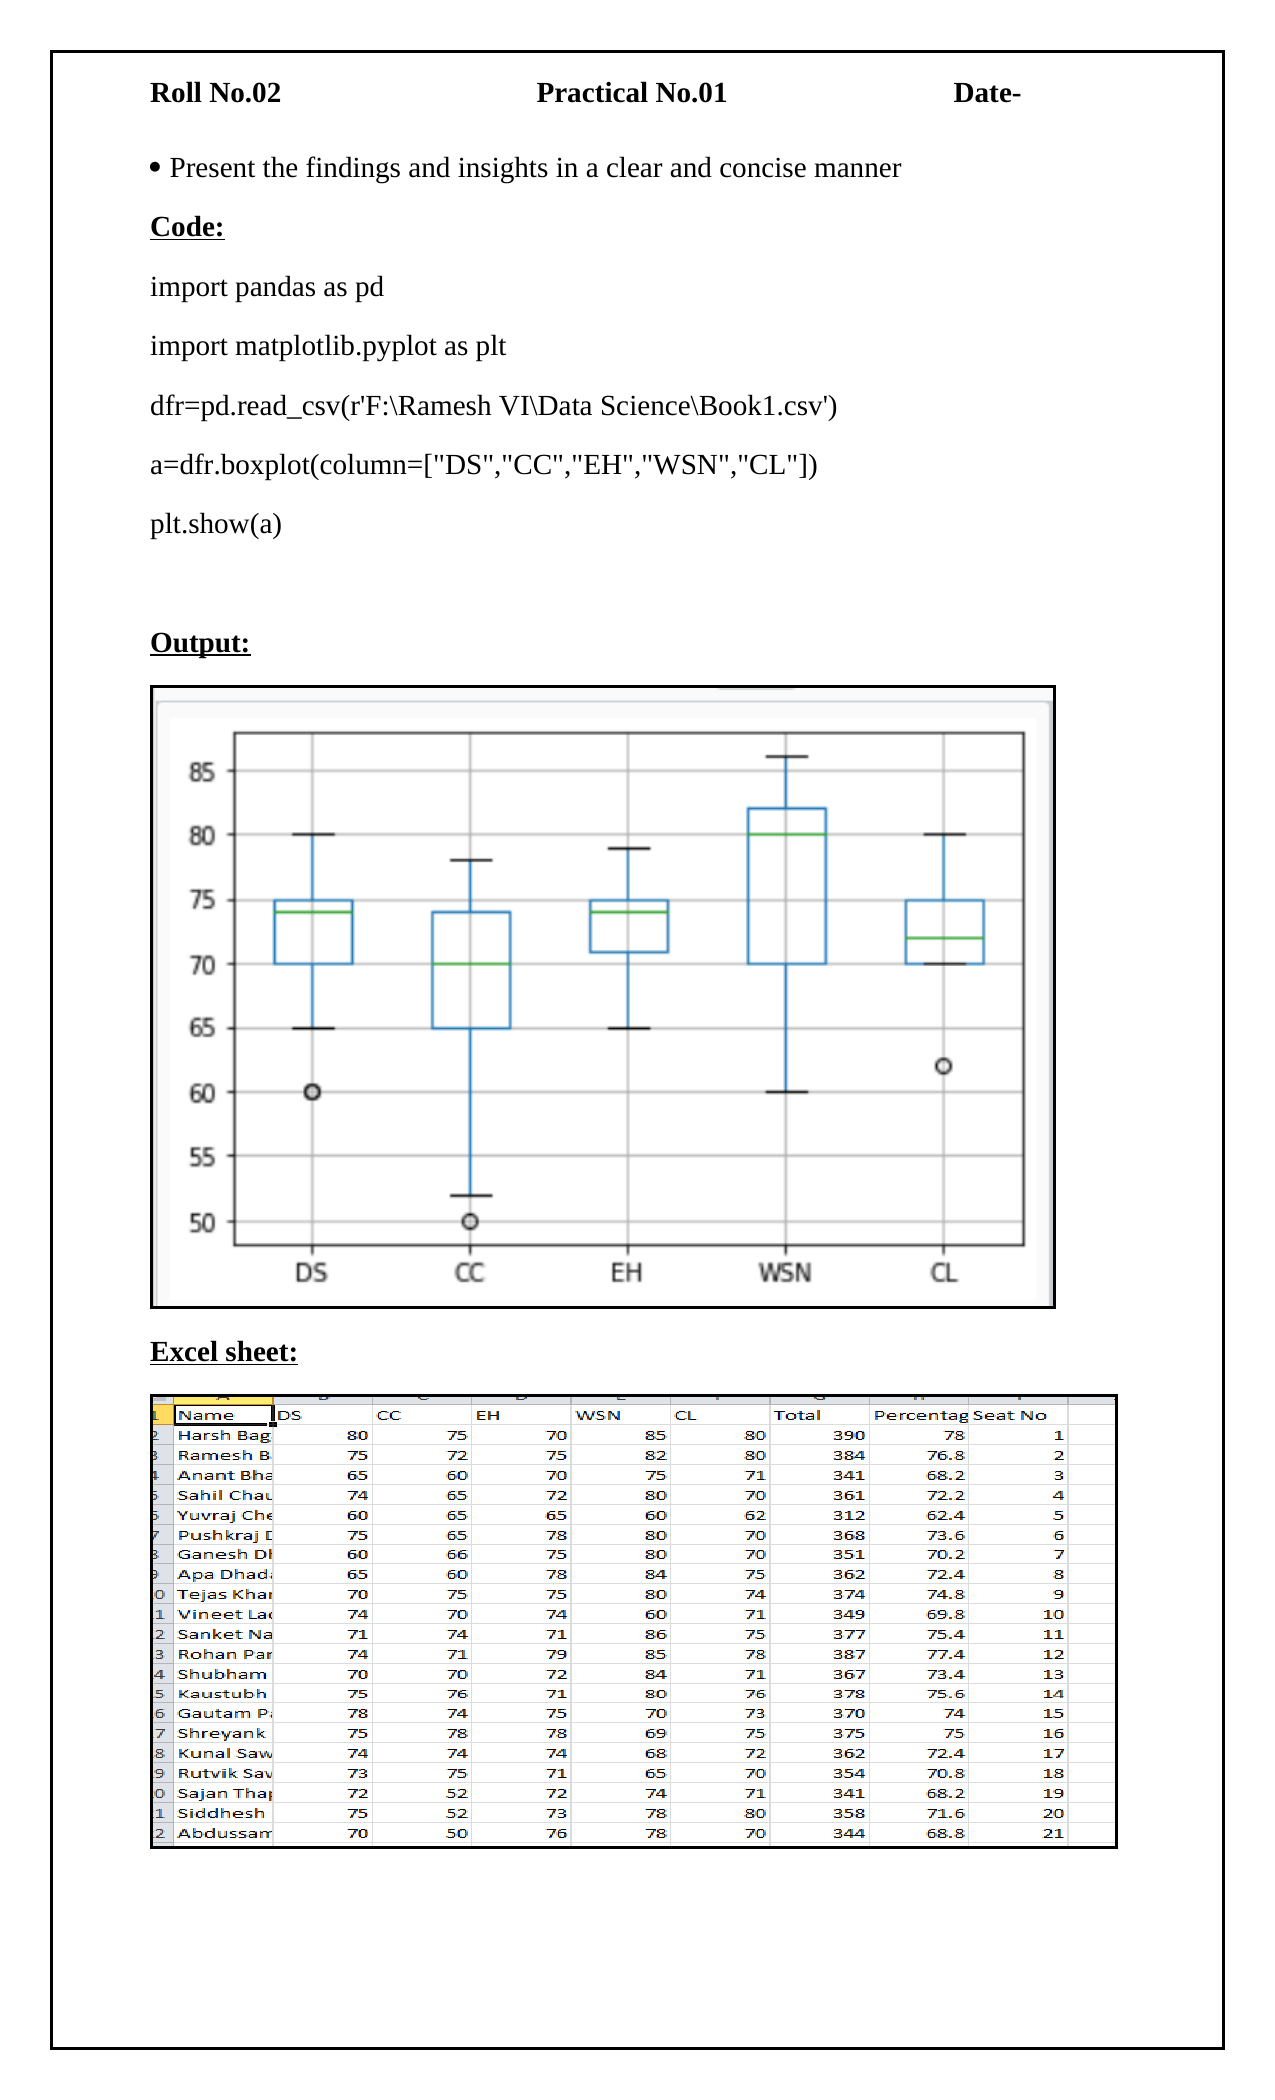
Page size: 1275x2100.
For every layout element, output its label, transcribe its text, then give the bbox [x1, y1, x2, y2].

picture [153, 688, 1053, 1306]
text plt.show(a) [150, 506, 1125, 540]
text import pandas as pd [150, 269, 1125, 302]
text dfr=pd.read_csv(r'F:\Ramesh VI\Data Science\Book1.csv') [150, 388, 1125, 421]
text Code: [150, 209, 1125, 243]
text import matplotlib.pyplot as plt [150, 328, 1125, 362]
text a=dfr.boxplot(column=["DS","CC","EH","WSN","CL"]) [150, 447, 1125, 481]
text Excel sheet: [150, 1334, 1125, 1368]
text Output: [150, 625, 1125, 659]
text Present the findings and insights in a clear and concise manner [150, 150, 1125, 184]
picture [153, 1397, 1115, 1846]
